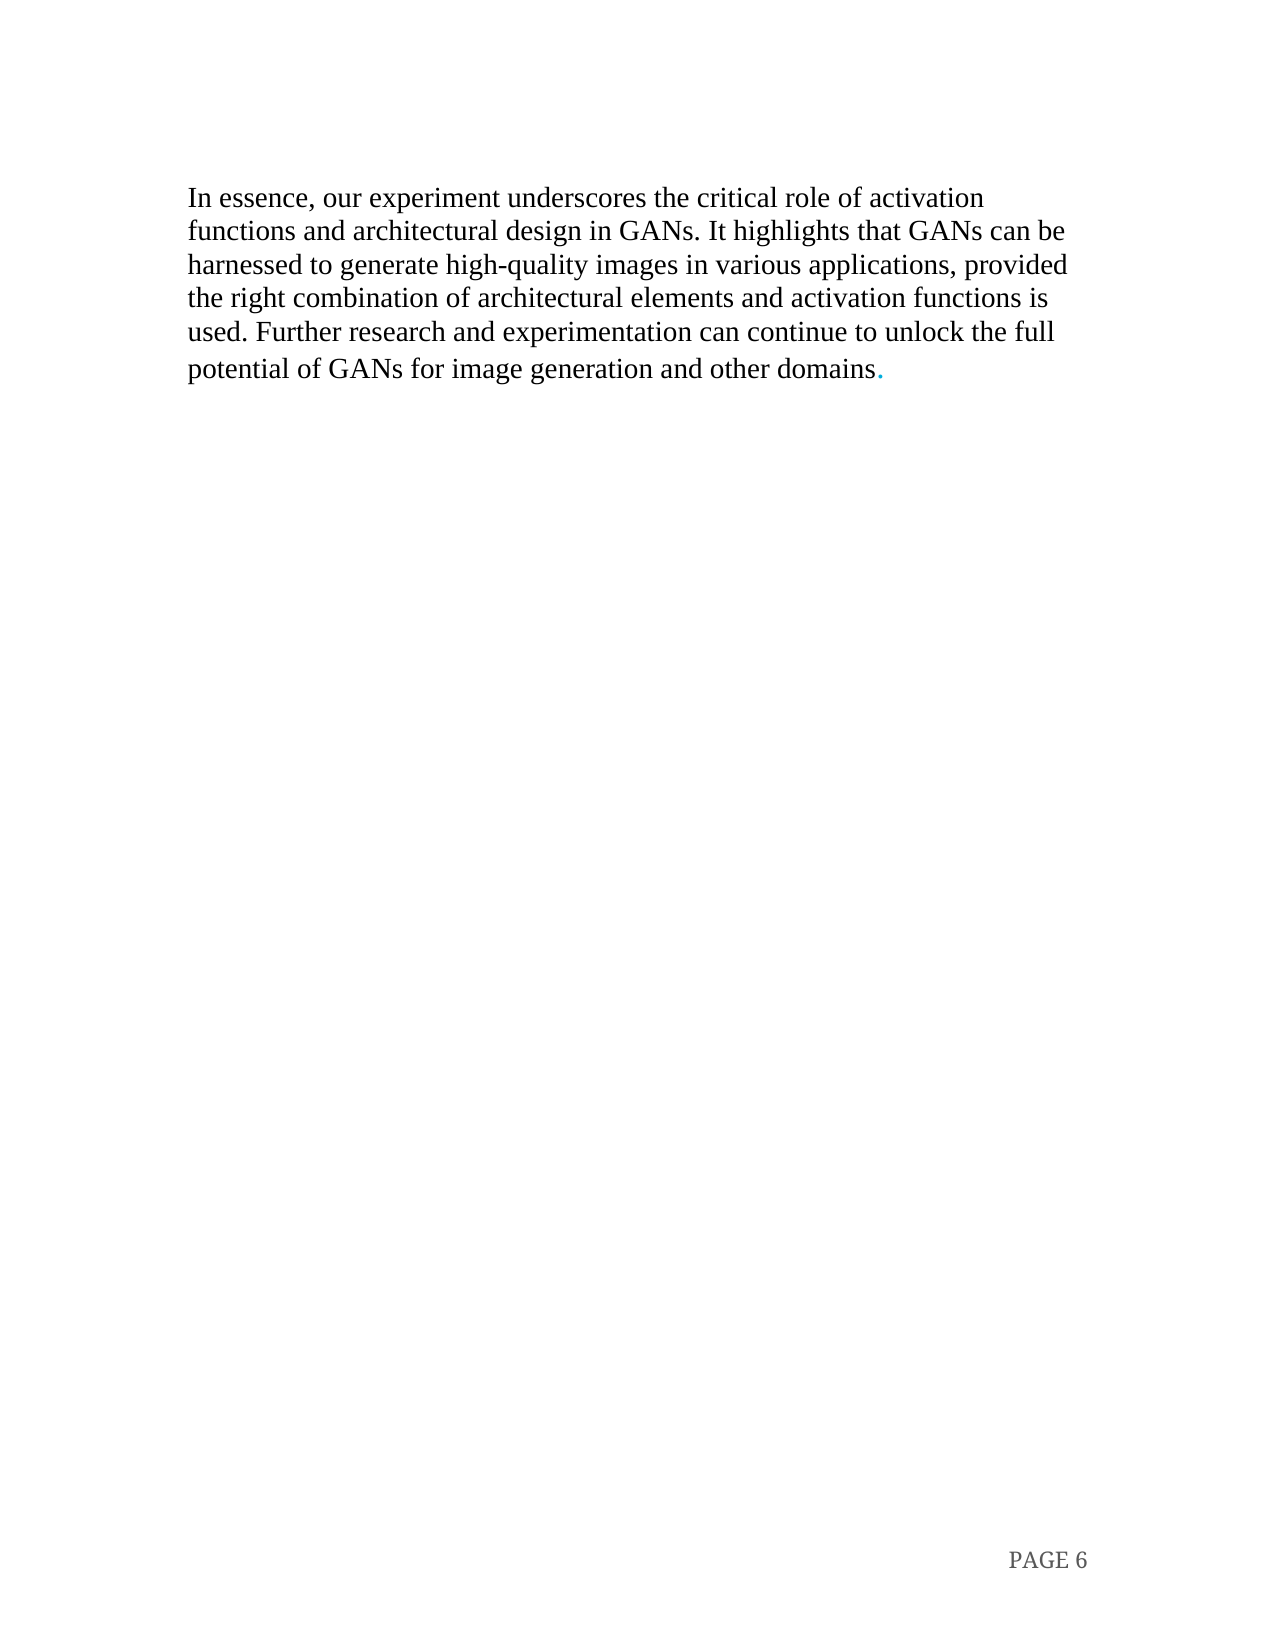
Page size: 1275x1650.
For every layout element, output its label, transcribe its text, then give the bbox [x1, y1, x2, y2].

text In essence, our experiment underscores the critical role of activation functions and architectural design in GANs. It highlights that GANs can be harnessed to generate high-quality images in various applications, provided the right combination of architectural elements and activation functions is used. Further research and experimentation can continue to unlock the full potential of GANs for image generation and other domains. [187, 180, 1087, 386]
